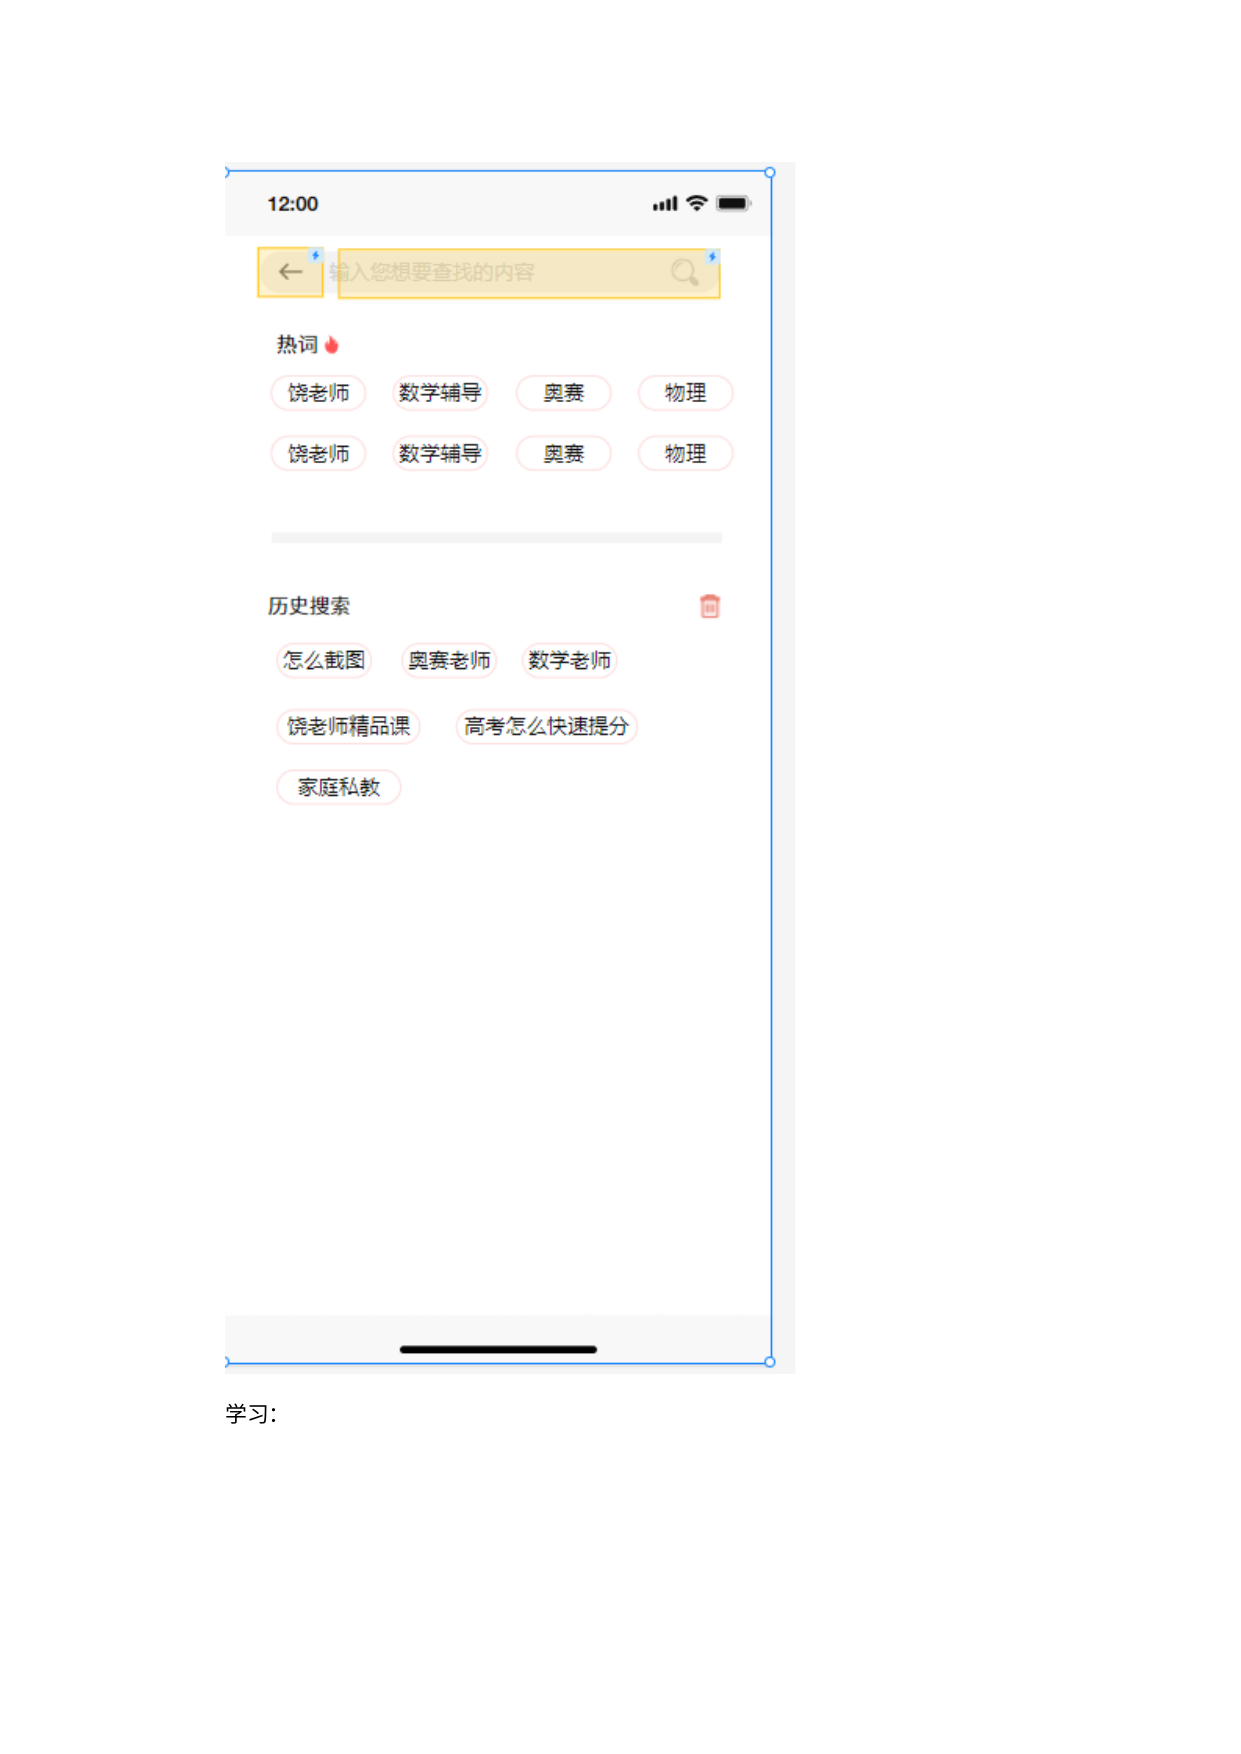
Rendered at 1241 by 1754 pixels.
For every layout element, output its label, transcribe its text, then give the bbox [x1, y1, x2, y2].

list 学习： [225, 1397, 1053, 1429]
picture [225, 162, 796, 1374]
